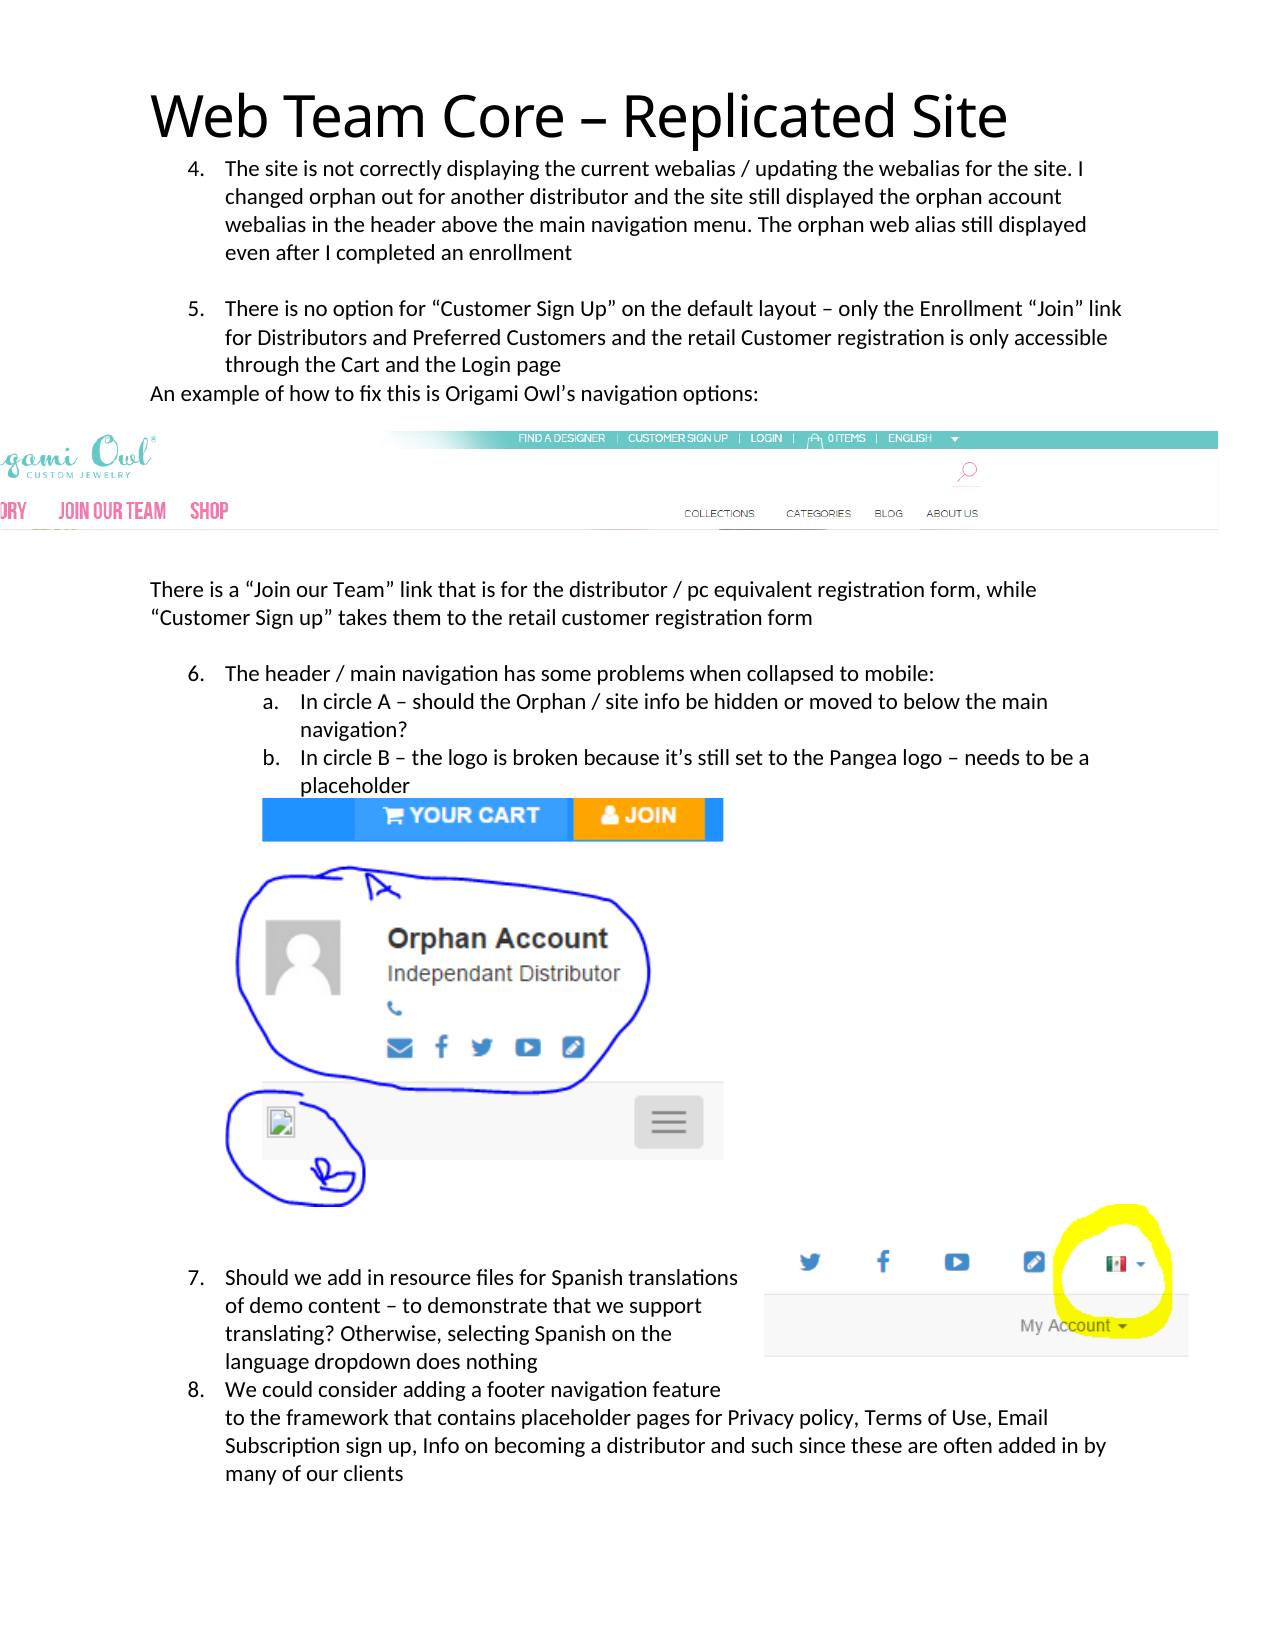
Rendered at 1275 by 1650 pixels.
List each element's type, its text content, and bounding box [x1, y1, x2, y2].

picture [0, 515, 1219, 614]
list Should we add in resource files for Spanish translations of demo content – to demonstrate that we support translating? Otherwise, selecting Spanish on the language dropdown does nothing [187, 1207, 764, 1319]
list There is no option for “Customer Sign Up” on the default layout – only the Enrollment “Join” link for Distributors and Preferred Customers and the retail Customer registration is only accessible through the Cart and the Login page [187, 379, 1125, 463]
list The site is not correctly displaying the current webalias / updating the webalias for the site. I changed orphan out for another distributor and the site still displayed the orphan account webalias in the header above the main navigation menu. The orphan web alias still displayed even after I completed an enrollment [187, 238, 1125, 351]
list In circle B – the logo is broken because it’s still set to the Pangea logo – needs to be a placeholder [262, 687, 1125, 743]
list In circle A – should the Orphan / site info be hidden or moved to below the main navigation? [262, 631, 1125, 687]
list Should the “About” Link on the main navigation be changed to link to a corporate About the company page? On Pangea we have a conditional statement that displays this if the current identity is null and if not null then displays the name of the distributor / owner and links to their site [187, 154, 1125, 211]
list We could consider adding a footer navigation feature to the framework that contains placeholder pages for Privacy policy, Terms of Use, Email Subscription sign up, Info on becoming a distributor and such since these are often added in by many of our clients [187, 1319, 1125, 1431]
list The header / main navigation has some problems when collapsed to mobile: [187, 614, 1125, 631]
picture [764, 1148, 1189, 1333]
text An example of how to fix this is Origami Owl’s navigation options: [150, 463, 1125, 491]
picture [225, 742, 724, 1151]
